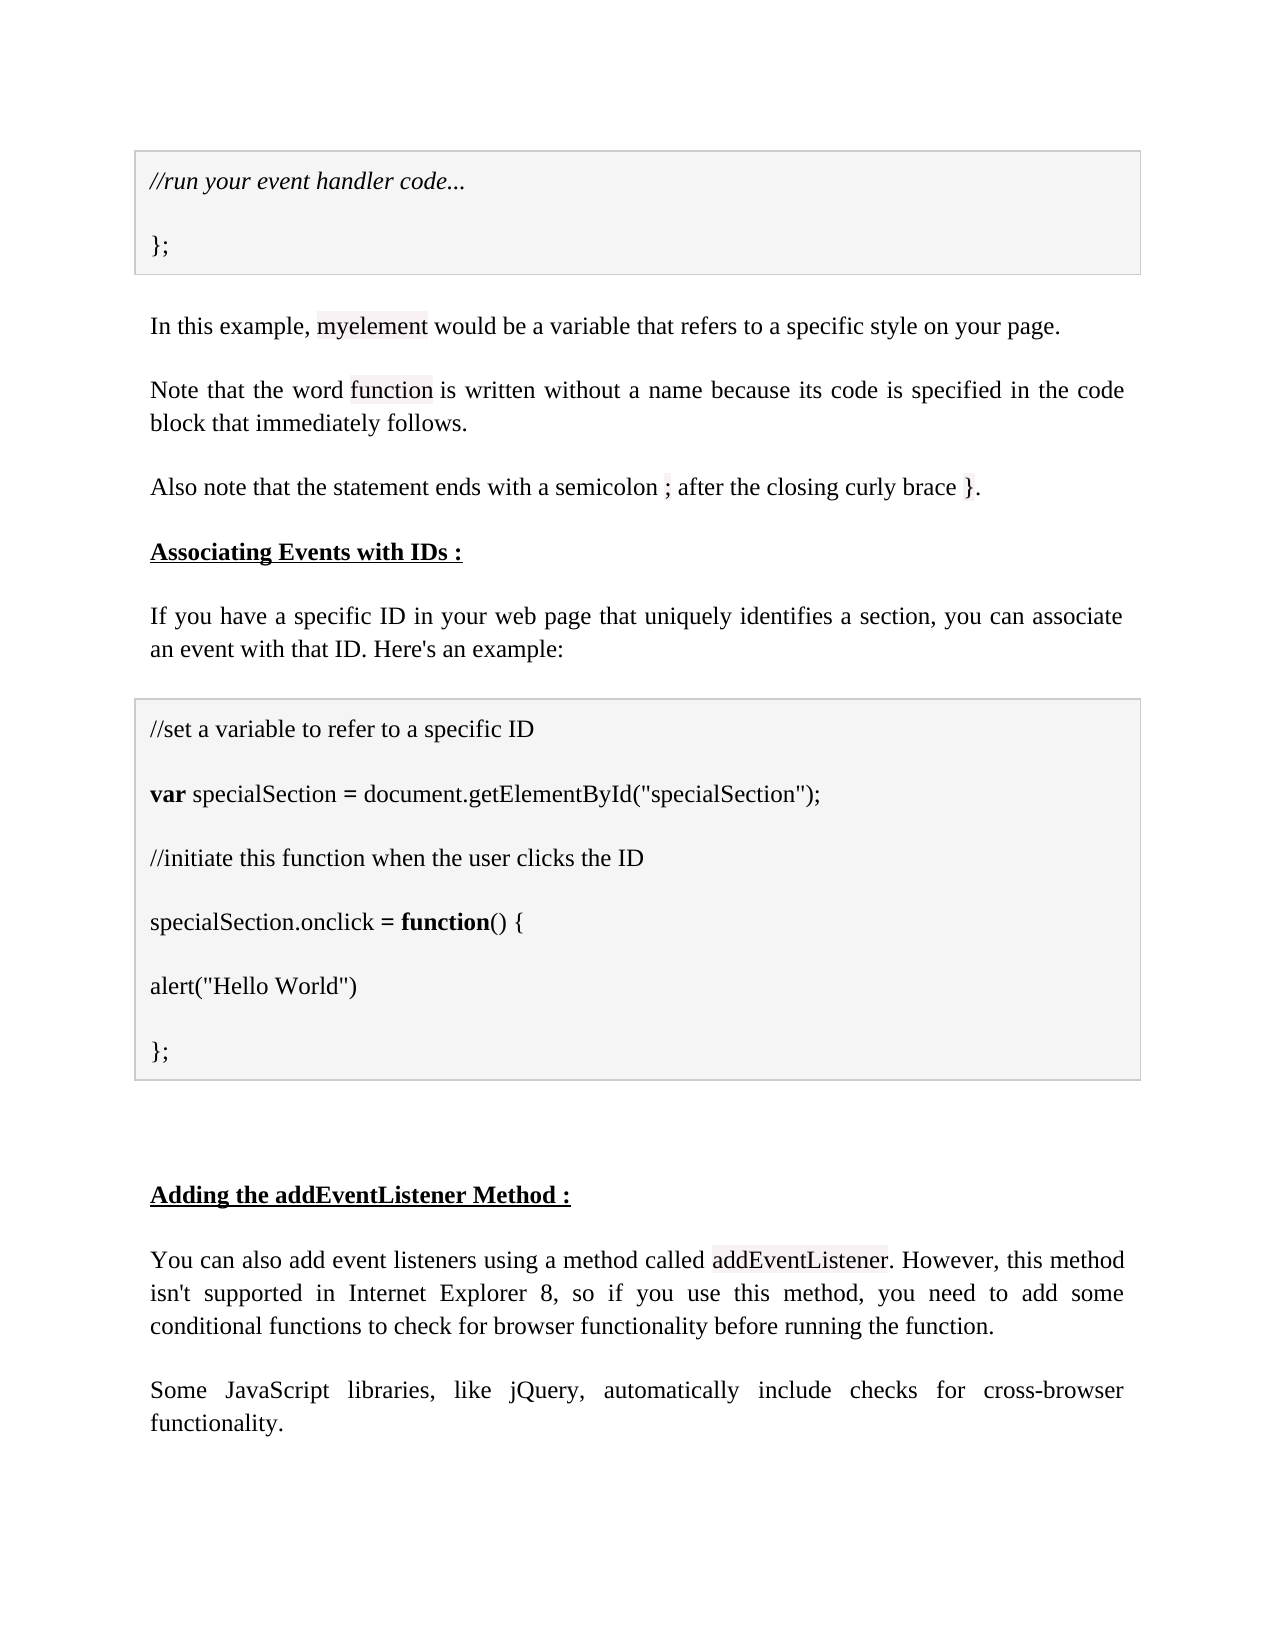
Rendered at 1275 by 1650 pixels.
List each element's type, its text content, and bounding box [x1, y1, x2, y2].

subtitle Associating Events with IDs : [150, 537, 1125, 565]
text Some JavaScript libraries, like jQuery, automatically include checks for cross-browser functionality. [150, 1375, 1125, 1437]
text //set a variable to refer to a specific ID [136, 700, 1140, 743]
text }; [136, 1019, 1140, 1079]
text Note that the word function is written without a name because its code is specified in the code block that immediately follows. [150, 375, 1125, 437]
text If you have a specific ID in your web page that uniquely identifies a section, you can associate an event with that ID. Here's an example: [150, 601, 1125, 663]
text You can also add event listeners using a method called addEventListener. However, this method isn't supported in Internet Explorer 8, so if you use this method, you need to add some conditional functions to check for browser functionality before running the function. [150, 1245, 1125, 1339]
text specialSection.onclick = function() { [136, 891, 1140, 936]
text //initiate this function when the user clicks the ID [136, 827, 1140, 872]
text //run your event handler code... [136, 152, 1140, 195]
text }; [136, 214, 1140, 274]
text alert("Hello World") [136, 955, 1140, 1000]
text var specialSection = document.getElementById("specialSection"); [136, 762, 1140, 807]
text Also note that the statement ends with a semicolon ; after the closing curly brace }. [150, 472, 1125, 501]
subtitle Adding the addEventListener Method : [150, 1180, 1125, 1209]
text In this example, myelement would be a variable that refers to a specific style on your page. [428, 311, 1125, 339]
